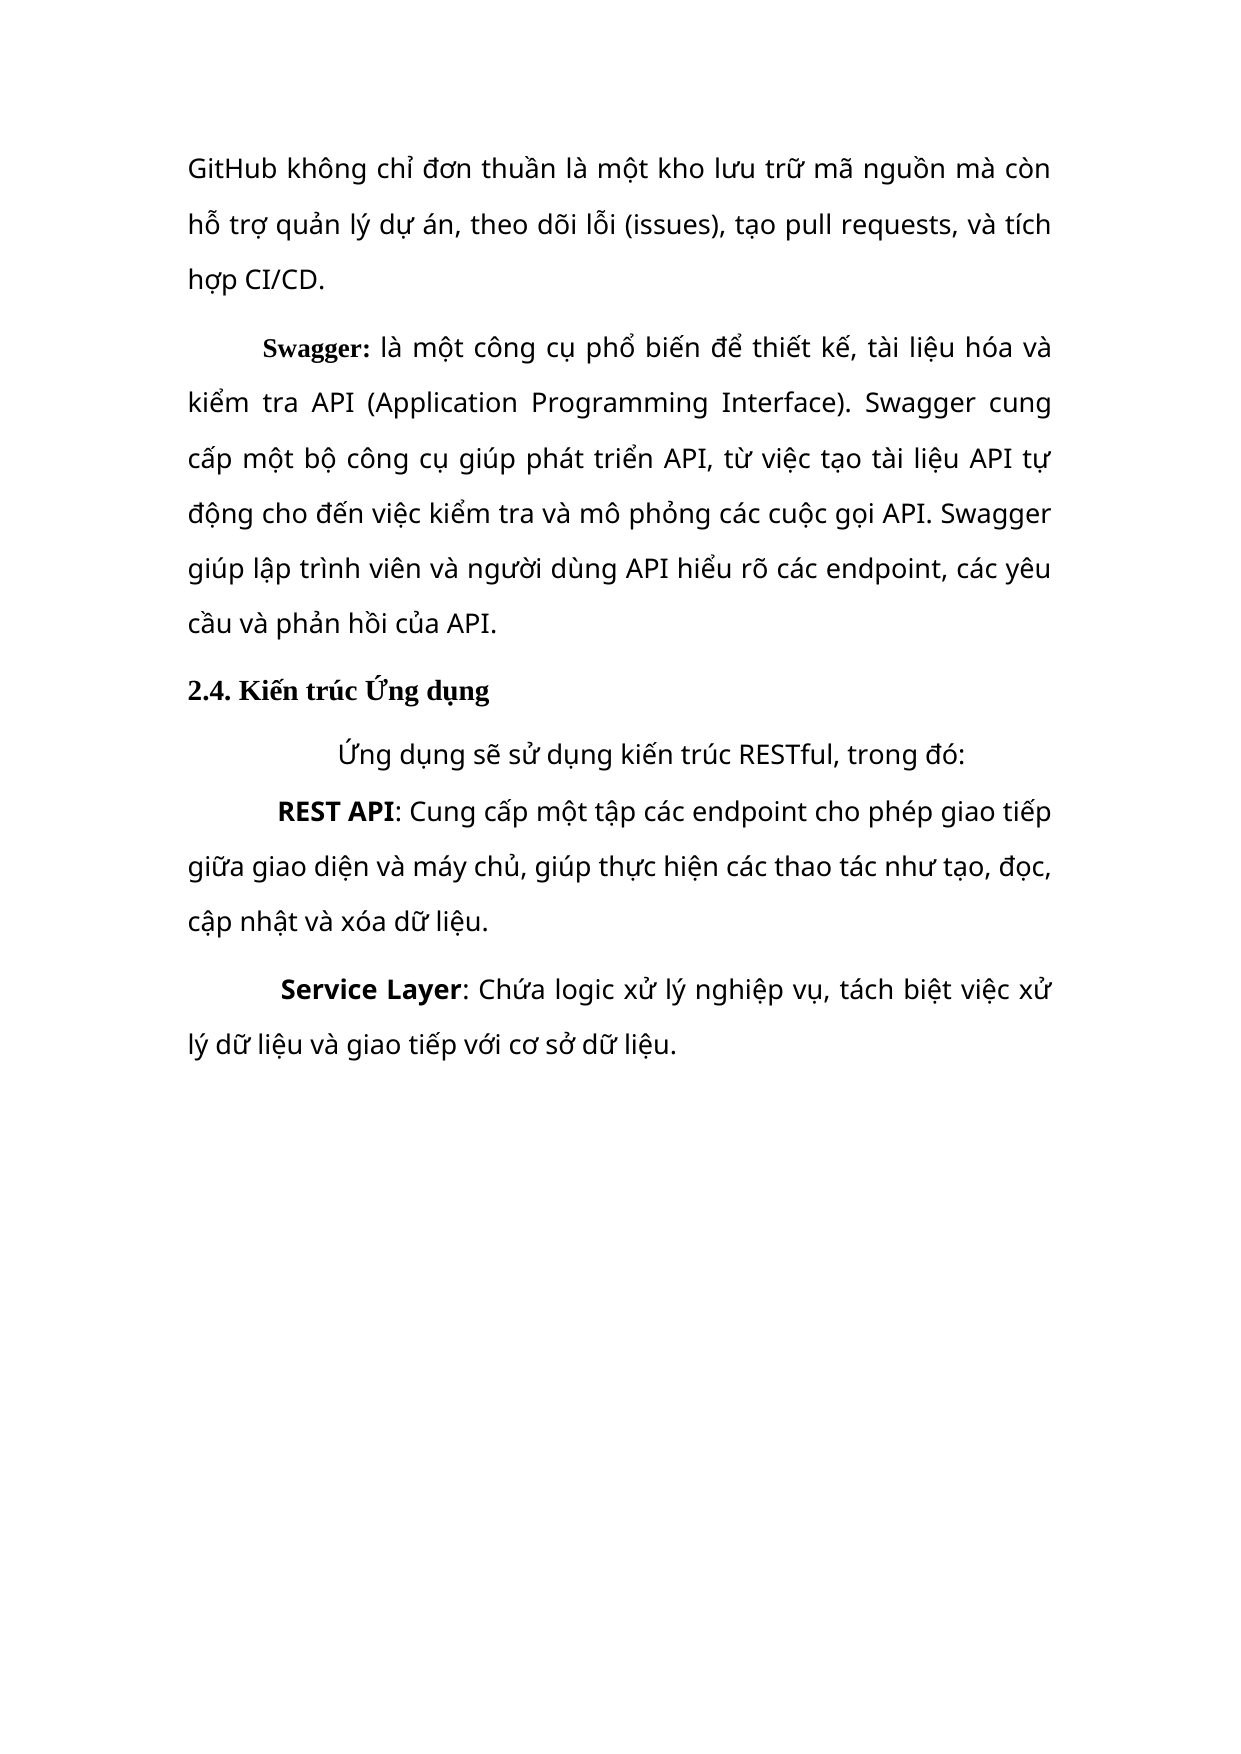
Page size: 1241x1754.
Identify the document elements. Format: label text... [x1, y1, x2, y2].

subtitle Kiến trúc Ứng dụng [187, 673, 1053, 706]
text Ứng dụng sẽ sử dụng kiến trúc RESTful, trong đó: [187, 736, 1053, 772]
text Service Layer: Chứa logic xử lý nghiệp vụ, tách biệt việc xử lý dữ liệu và giao tiếp với cơ sở dữ liệu. [187, 971, 1053, 1063]
text REST API: Cung cấp một tập các endpoint cho phép giao tiếp giữa giao diện và máy chủ, giúp thực hiện các thao tác như tạo, đọc, cập nhật và xóa dữ liệu. [187, 792, 1053, 939]
text Swagger: là một công cụ phổ biến để thiết kế, tài liệu hóa và kiểm tra API (Application Programming Interface). Swagger cung cấp một bộ công cụ giúp phát triển API, từ việc tạo tài liệu API tự động cho đến việc kiểm tra và mô phỏng các cuộc gọi API. Swagger giúp lập trình viên và người dùng API hiểu rõ các endpoint, các yêu cầu và phản hồi của API. [187, 328, 1053, 642]
